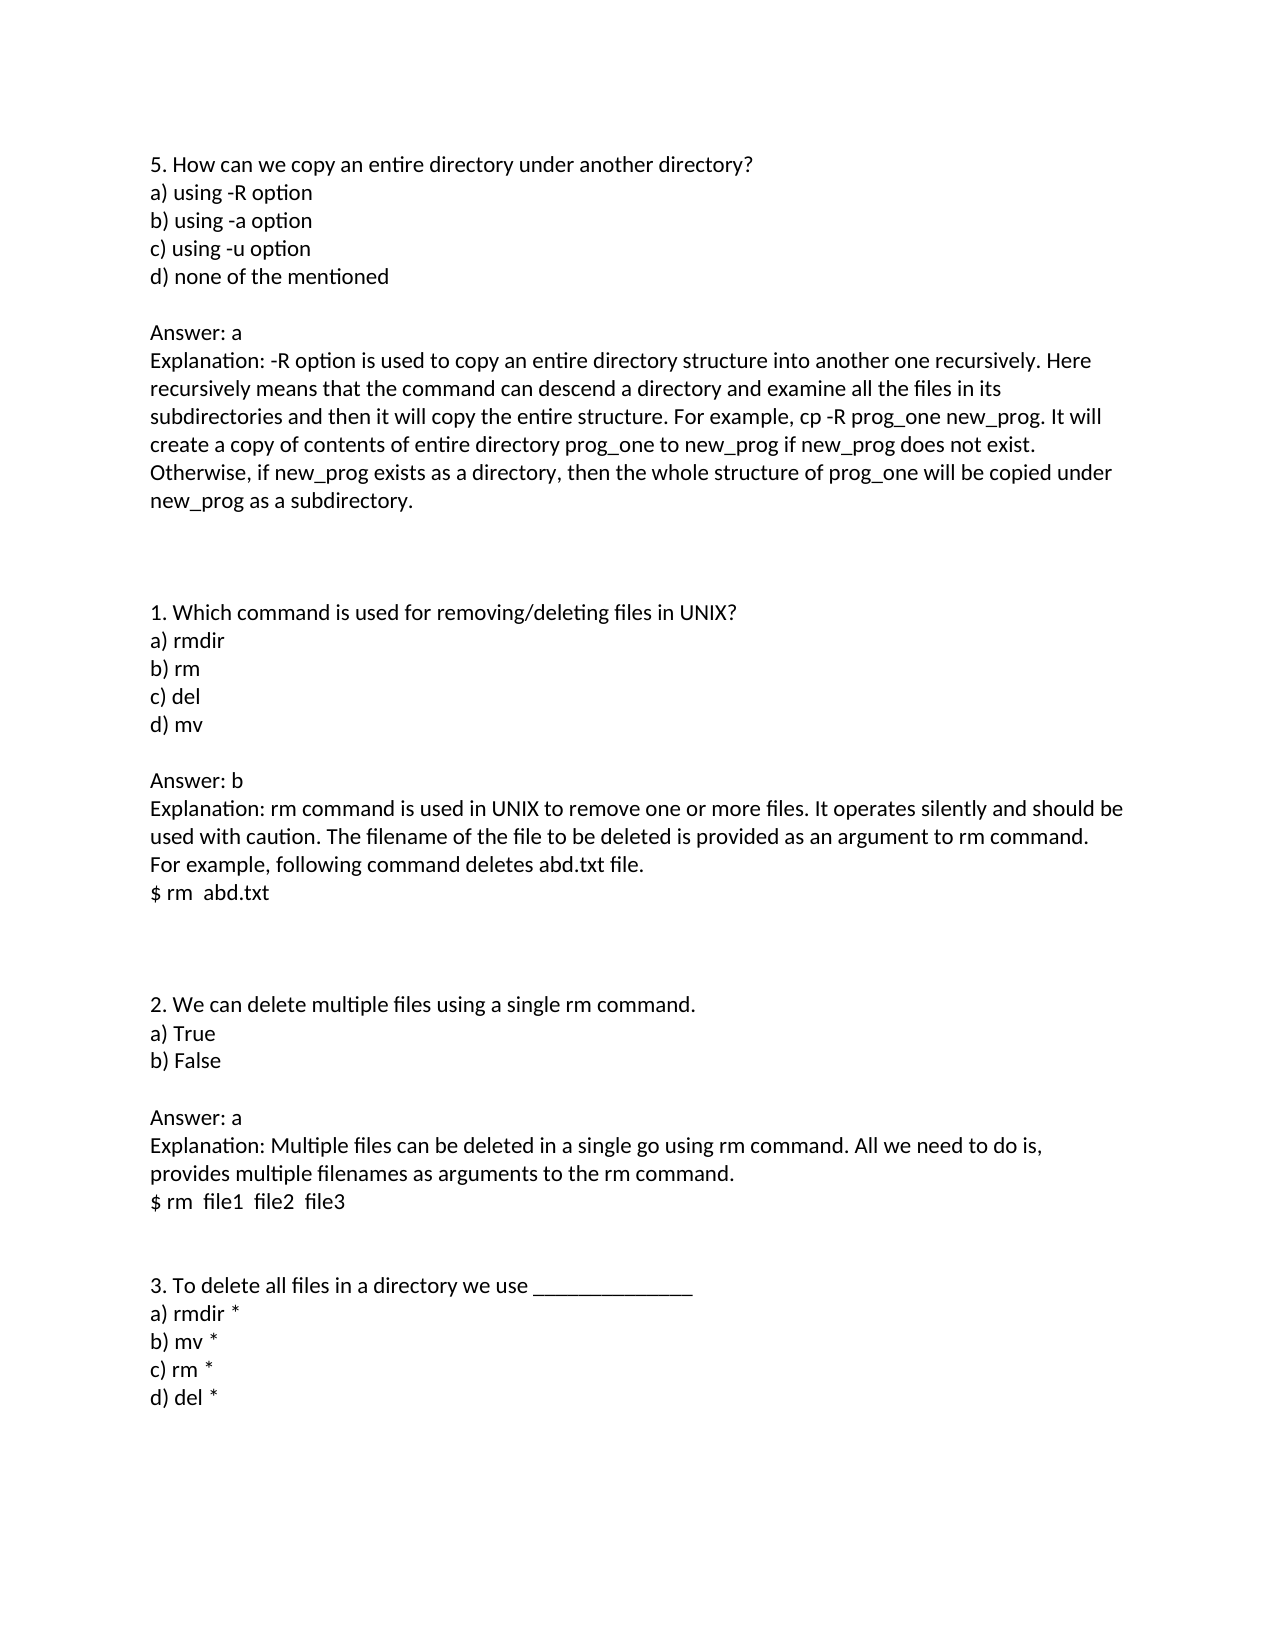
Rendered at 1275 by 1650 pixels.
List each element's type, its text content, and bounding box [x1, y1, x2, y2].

text 2. We can delete multiple files using a single rm command. a) True b) False [150, 991, 1125, 1103]
text Answer: b Explanation: rm command is used in UNIX to remove one or more files. It operates silently and should be used with caution. The filename of the file to be deleted is provided as an argument to rm command. For example, following command deletes abd.txt file. [150, 766, 1125, 878]
text Answer: a Explanation: Multiple files can be deleted in a single go using rm command. All we need to do is, provides multiple filenames as arguments to the rm command. [150, 1103, 1125, 1187]
text $ rm file1 file2 file3 [150, 1187, 1125, 1215]
text 1. Which command is used for removing/deleting files in UNIX? a) rmdir b) rm c) del d) mv [150, 598, 1125, 766]
text 5. How can we copy an entire directory under another directory? a) using -R option b) using -a option c) using -u option d) none of the mentioned [150, 150, 1125, 318]
text 3. To delete all files in a directory we use ______________ a) rmdir * b) mv * c) rm * d) del * [150, 1271, 1125, 1439]
text Answer: a Explanation: -R option is used to copy an entire directory structure into another one recursively. Here recursively means that the command can descend a directory and examine all the files in its subdirectories and then it will copy the entire structure. For example, cp -R prog_one new_prog. It will create a copy of contents of entire directory prog_one to new_prog if new_prog does not exist. Otherwise, if new_prog exists as a directory, then the whole structure of prog_one will be copied under new_prog as a subdirectory. [150, 318, 1125, 514]
text $ rm abd.txt [150, 878, 1125, 907]
